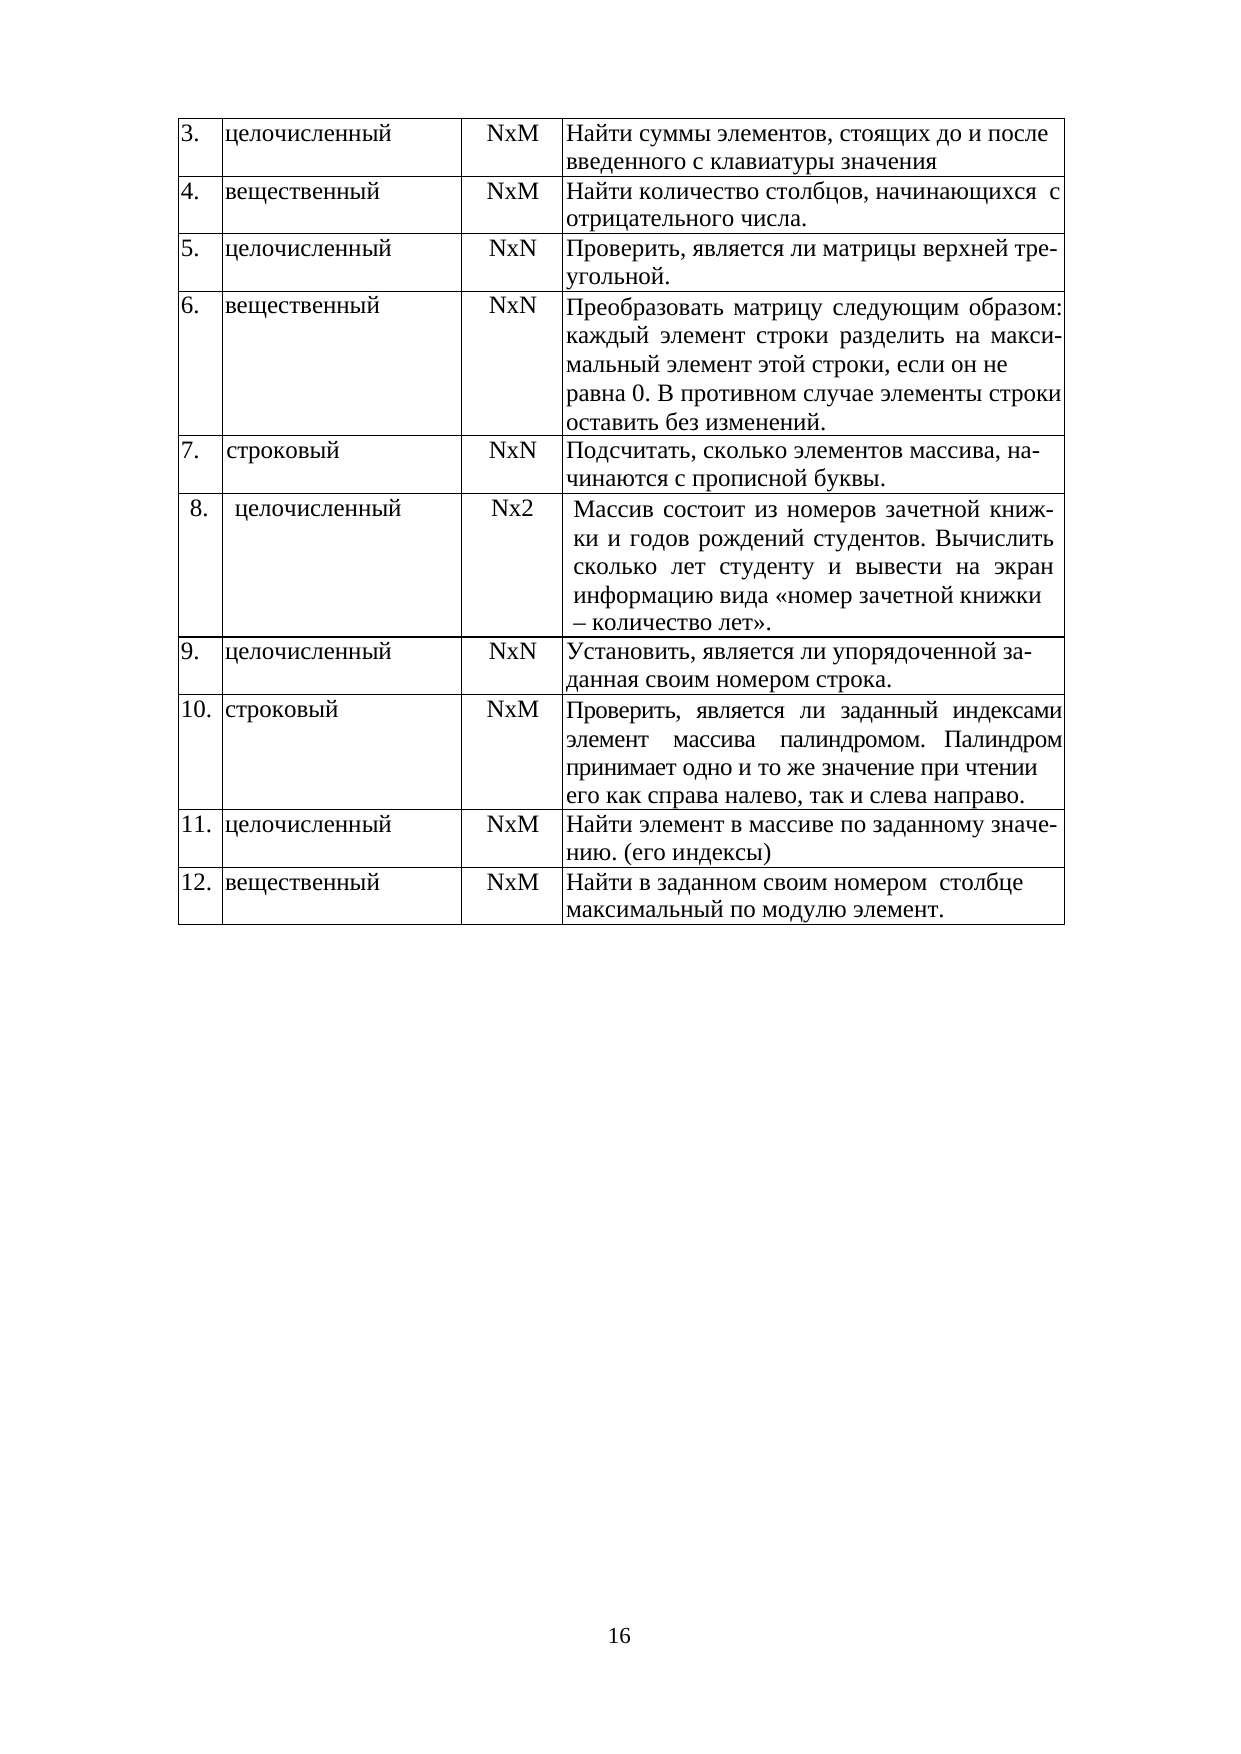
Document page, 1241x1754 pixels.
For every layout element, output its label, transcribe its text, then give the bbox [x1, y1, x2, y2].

table_cell строковый [223, 436, 461, 493]
table_cell Найти количество столбцов, начинающихся с отрицательного числа. [563, 177, 1064, 233]
table_cell вещественный [223, 292, 461, 435]
table_cell NxM [462, 177, 562, 233]
table_cell строковый [223, 695, 461, 809]
table_cell Массив состоит из номеров зачетной книж- ки и годов рождений студентов. Вычислить сколько лет студенту и вывести на экран информацию вида «номер зачетной книжки – количество лет». [563, 494, 1064, 636]
table_cell NxM [462, 695, 562, 809]
table_cell 12. [179, 868, 222, 924]
table_cell целочисленный [223, 119, 461, 176]
table_cell 6. [179, 292, 222, 435]
table_cell целочисленный [223, 494, 461, 636]
table_cell вещественный [223, 177, 461, 233]
table_cell 11. [179, 810, 222, 867]
table_cell целочисленный [223, 638, 461, 694]
table_cell Преобразовать матрицу следующим образом: каждый элемент строки разделить на макси- мальный элемент этой строки, если он не равна 0. В противном случае элементы строки оставить без изменений. [563, 292, 1064, 435]
table_cell 5. [179, 234, 222, 291]
table_cell целочисленный [223, 234, 461, 291]
table_cell NxN [462, 436, 562, 493]
table_cell Nx2 [462, 494, 562, 636]
table_cell NxM [462, 868, 562, 924]
table_cell вещественный [223, 868, 461, 924]
table_cell Найти в заданном своим номером столбце максимальный по модулю элемент. [563, 868, 1064, 924]
table_cell Проверить, является ли матрицы верхней тре- угольной. [563, 234, 1064, 291]
table_cell Подсчитать, сколько элементов массива, на- чинаются с прописной буквы. [563, 436, 1064, 493]
table_cell NxN [462, 638, 562, 694]
table_cell NxM [462, 810, 562, 867]
table_cell целочисленный [223, 810, 461, 867]
table_cell NxN [462, 234, 562, 291]
table_cell 4. [179, 177, 222, 233]
table_cell Найти элемент в массиве по заданному значе- нию. (его индексы) [563, 810, 1064, 867]
table_cell 7. [179, 436, 222, 493]
table_cell 10. [179, 695, 222, 809]
table_cell NxN [462, 292, 562, 435]
table_cell NxM [462, 119, 562, 176]
table_cell Установить, является ли упорядоченной за- данная своим номером строка. [563, 638, 1064, 694]
table_cell Проверить, является ли заданный индексами элемент массива палиндромом. Палиндром принимает одно и то же значение при чтении его как справа налево, так и слева направо. [563, 695, 1064, 809]
table_cell 8. [179, 494, 222, 636]
table_cell Найти суммы элементов, стоящих до и после введенного с клавиатуры значения [563, 119, 1064, 176]
table_cell 9. [179, 638, 222, 694]
table_cell 3. [179, 119, 222, 176]
